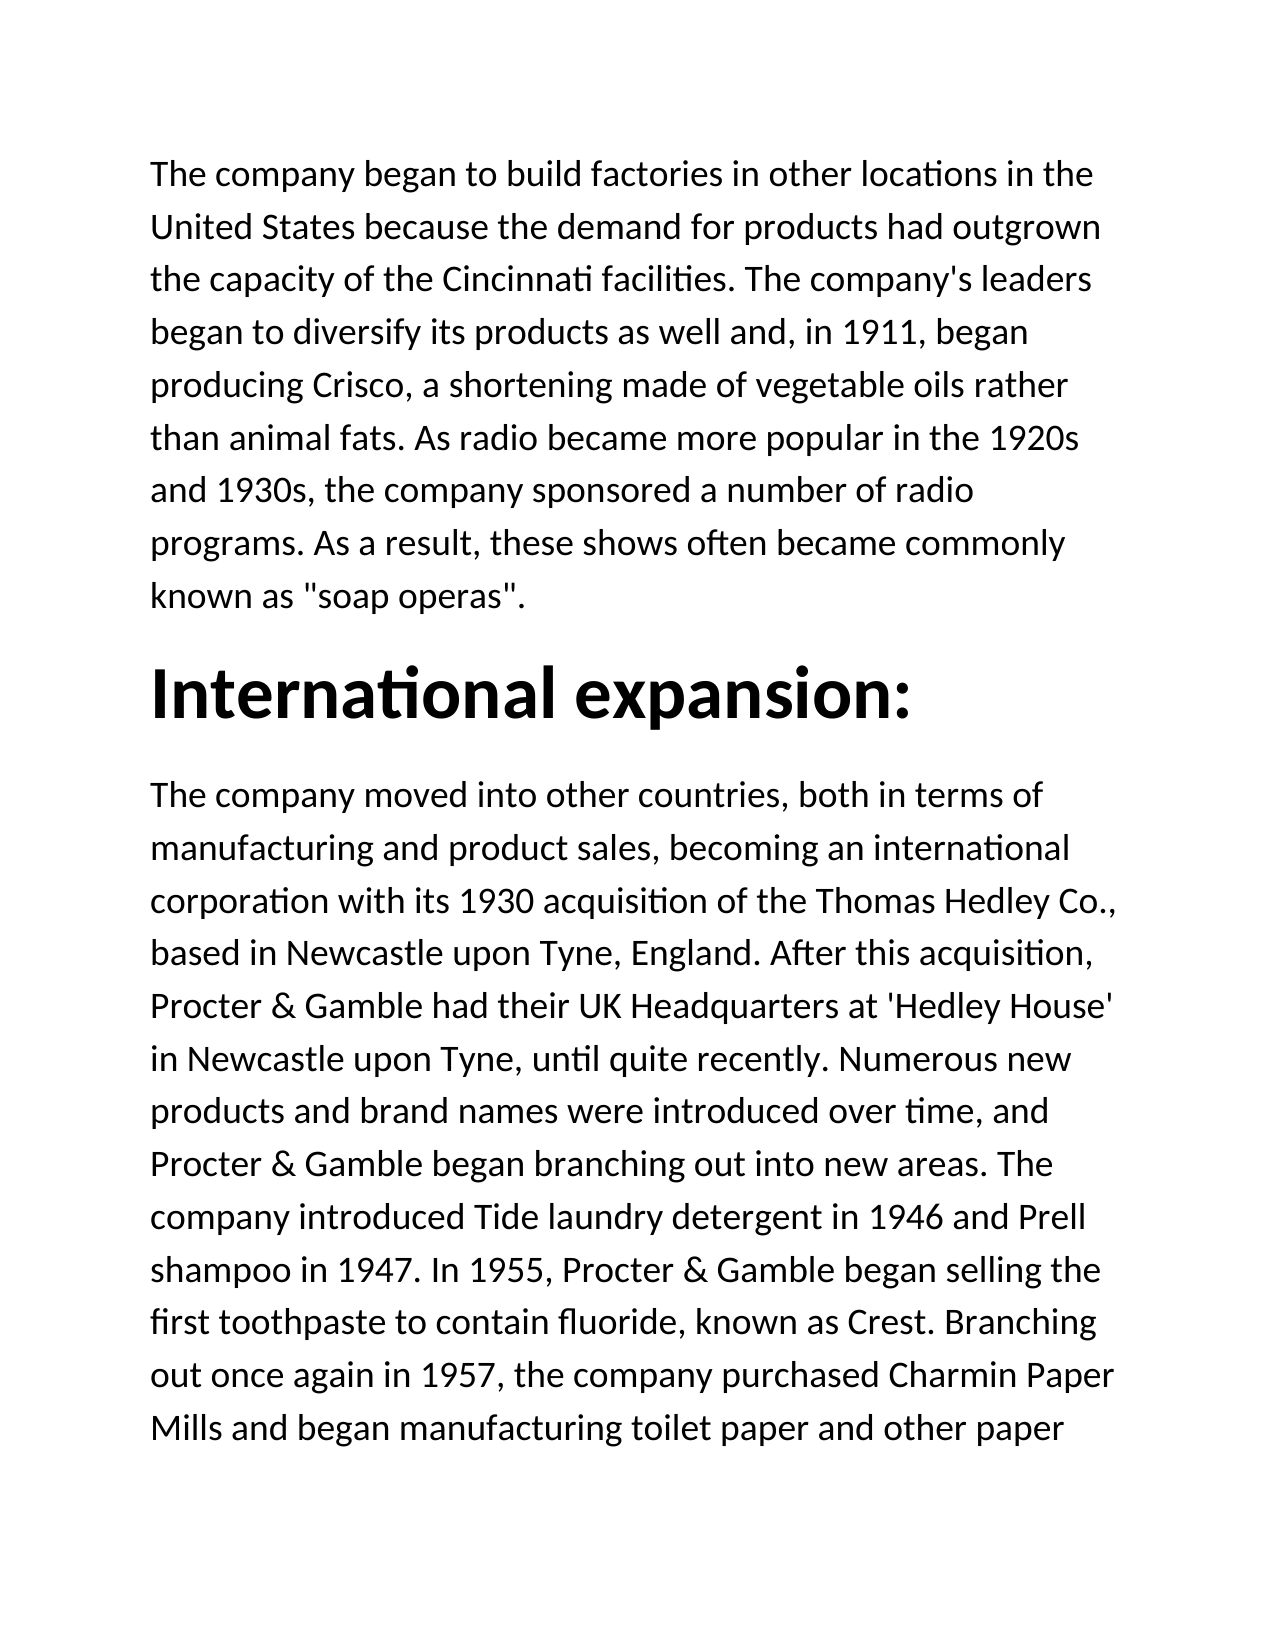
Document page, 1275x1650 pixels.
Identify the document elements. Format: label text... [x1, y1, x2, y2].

text The company began to build factories in other locations in the United States because the demand for products had outgrown the capacity of the Cincinnati facilities. The company's leaders began to diversify its products as well and, in 1911, began producing Crisco, a shortening made of vegetable oils rather than animal fats. As radio became more popular in the 1920s and 1930s, the company sponsored a number of radio programs. As a result, these shows often became commonly known as "soap operas". [150, 150, 1125, 617]
text International expansion: [150, 645, 1125, 737]
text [150, 771, 1125, 1449]
